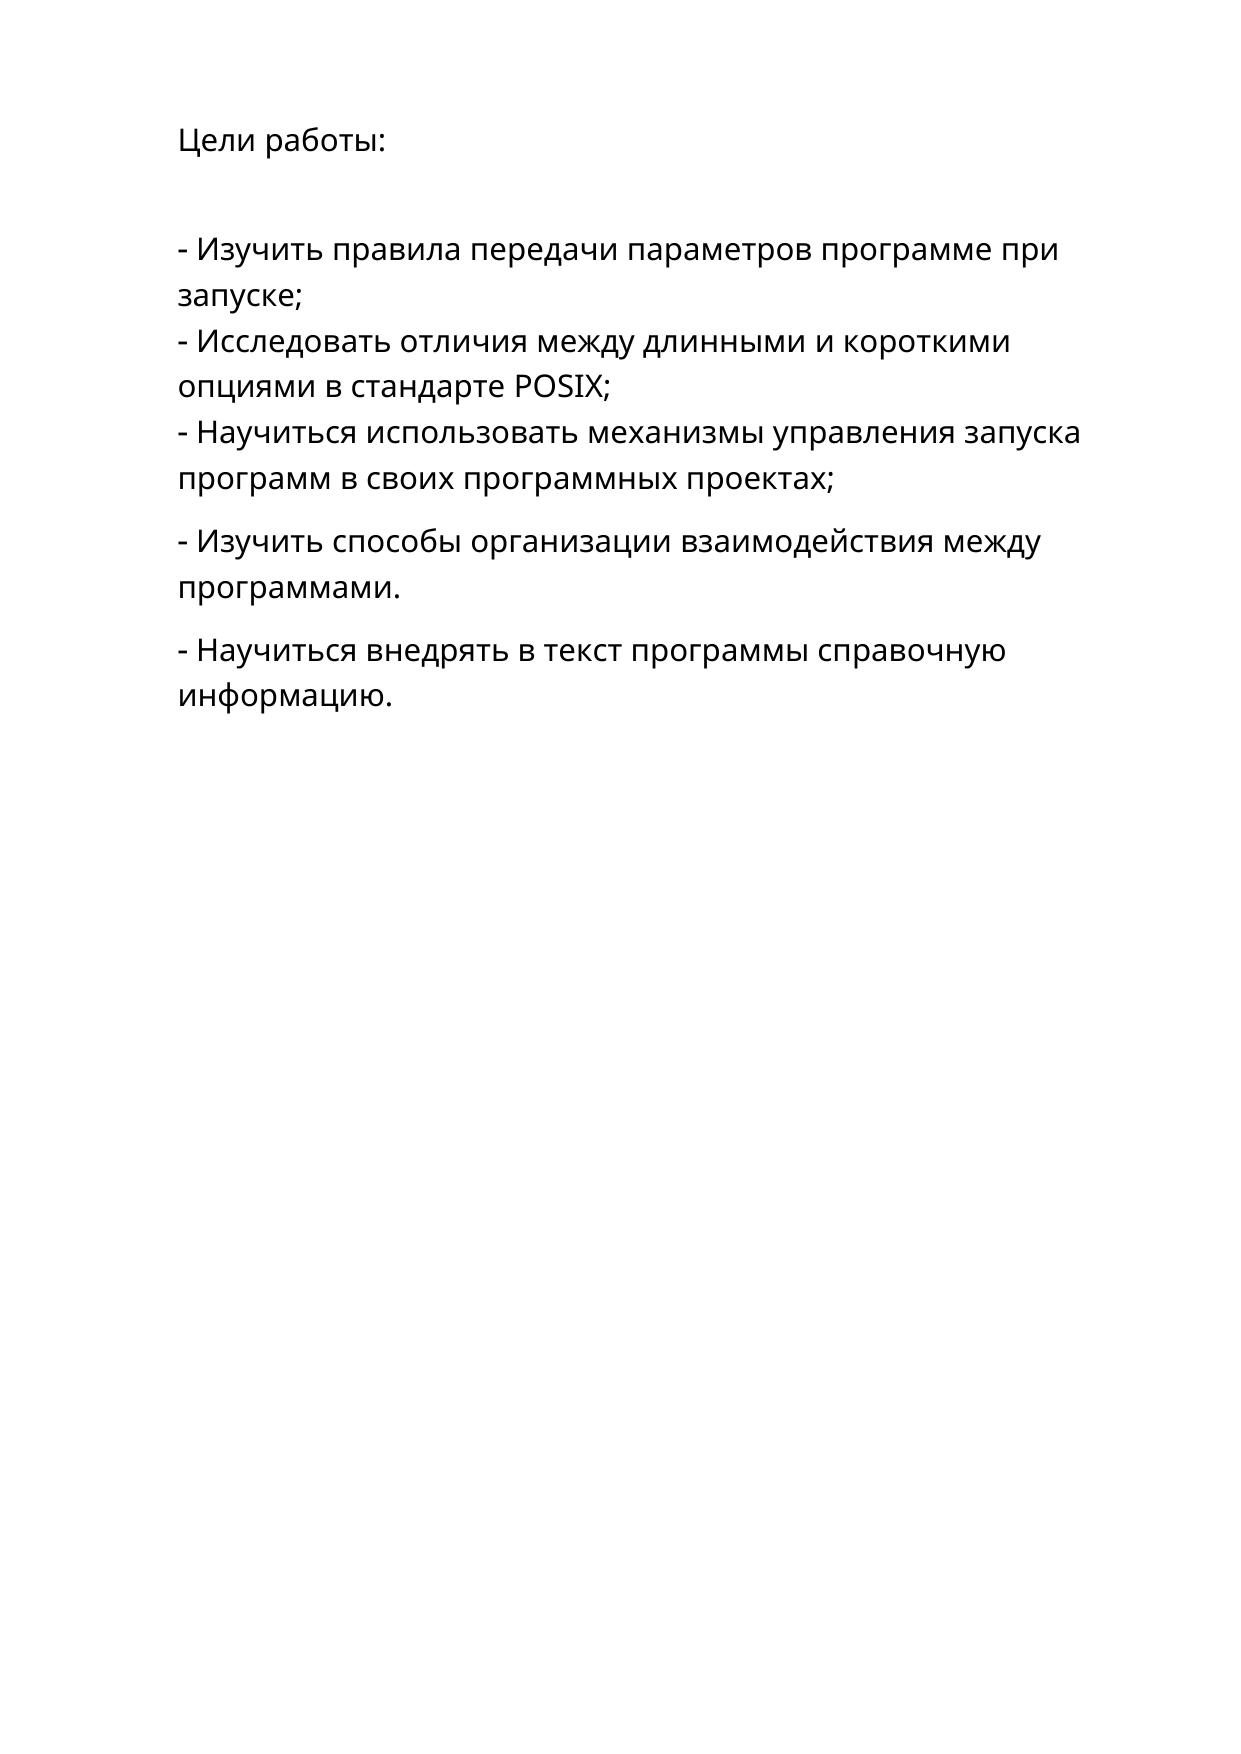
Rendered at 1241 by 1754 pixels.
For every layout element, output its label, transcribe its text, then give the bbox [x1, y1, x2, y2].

text Цели работы: [177, 118, 1152, 161]
text Изучить правила передачи параметров программе при запуске; Исследовать отличия между длинными и короткими опциями в стандарте POSIX; Научиться использовать механизмы управления запуска программ в своих программных проектах; [177, 181, 1152, 499]
text Изучить способы организации взаимодействия между программами. [177, 519, 1152, 607]
text Научиться внедрять в текст программы справочную информацию. [177, 627, 1152, 716]
